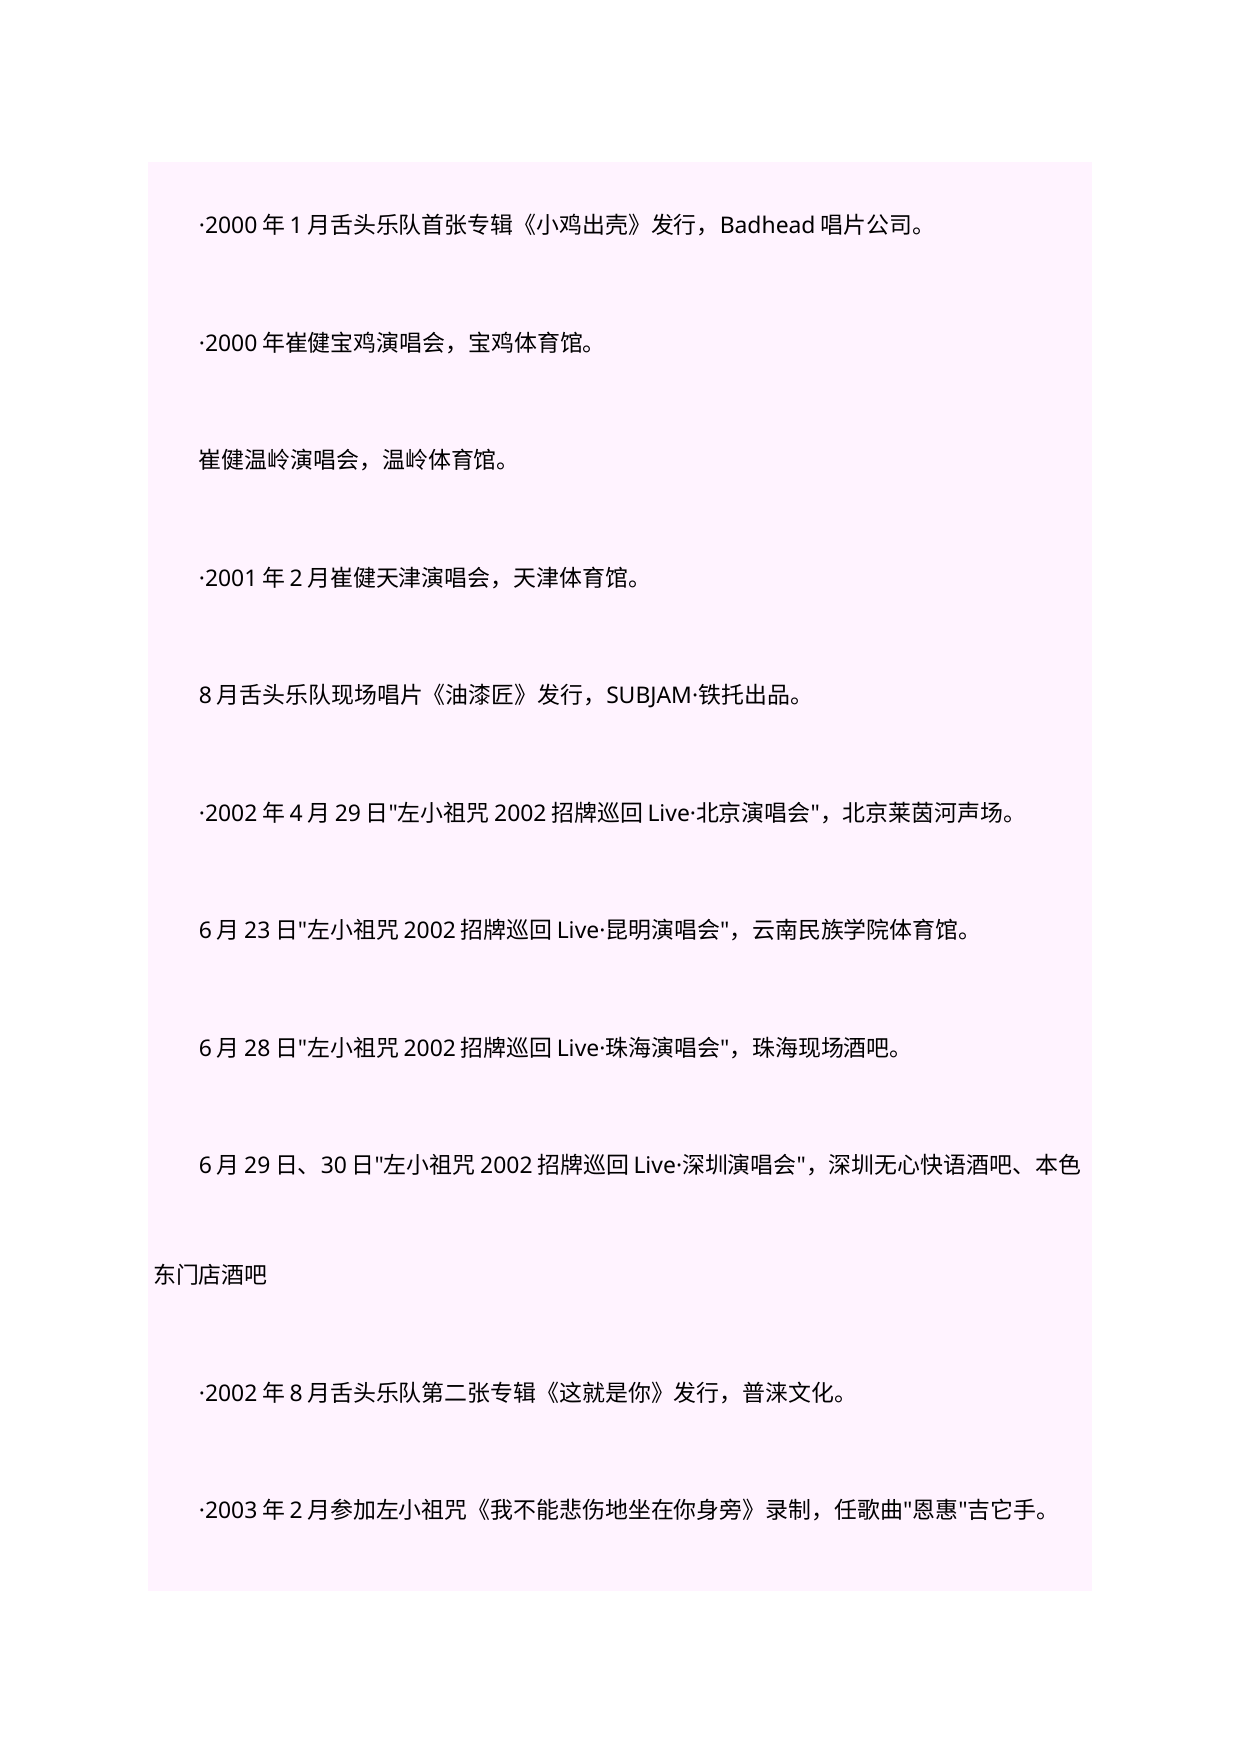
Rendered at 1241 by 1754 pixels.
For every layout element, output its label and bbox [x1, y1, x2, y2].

table_header [148, 162, 1092, 1591]
